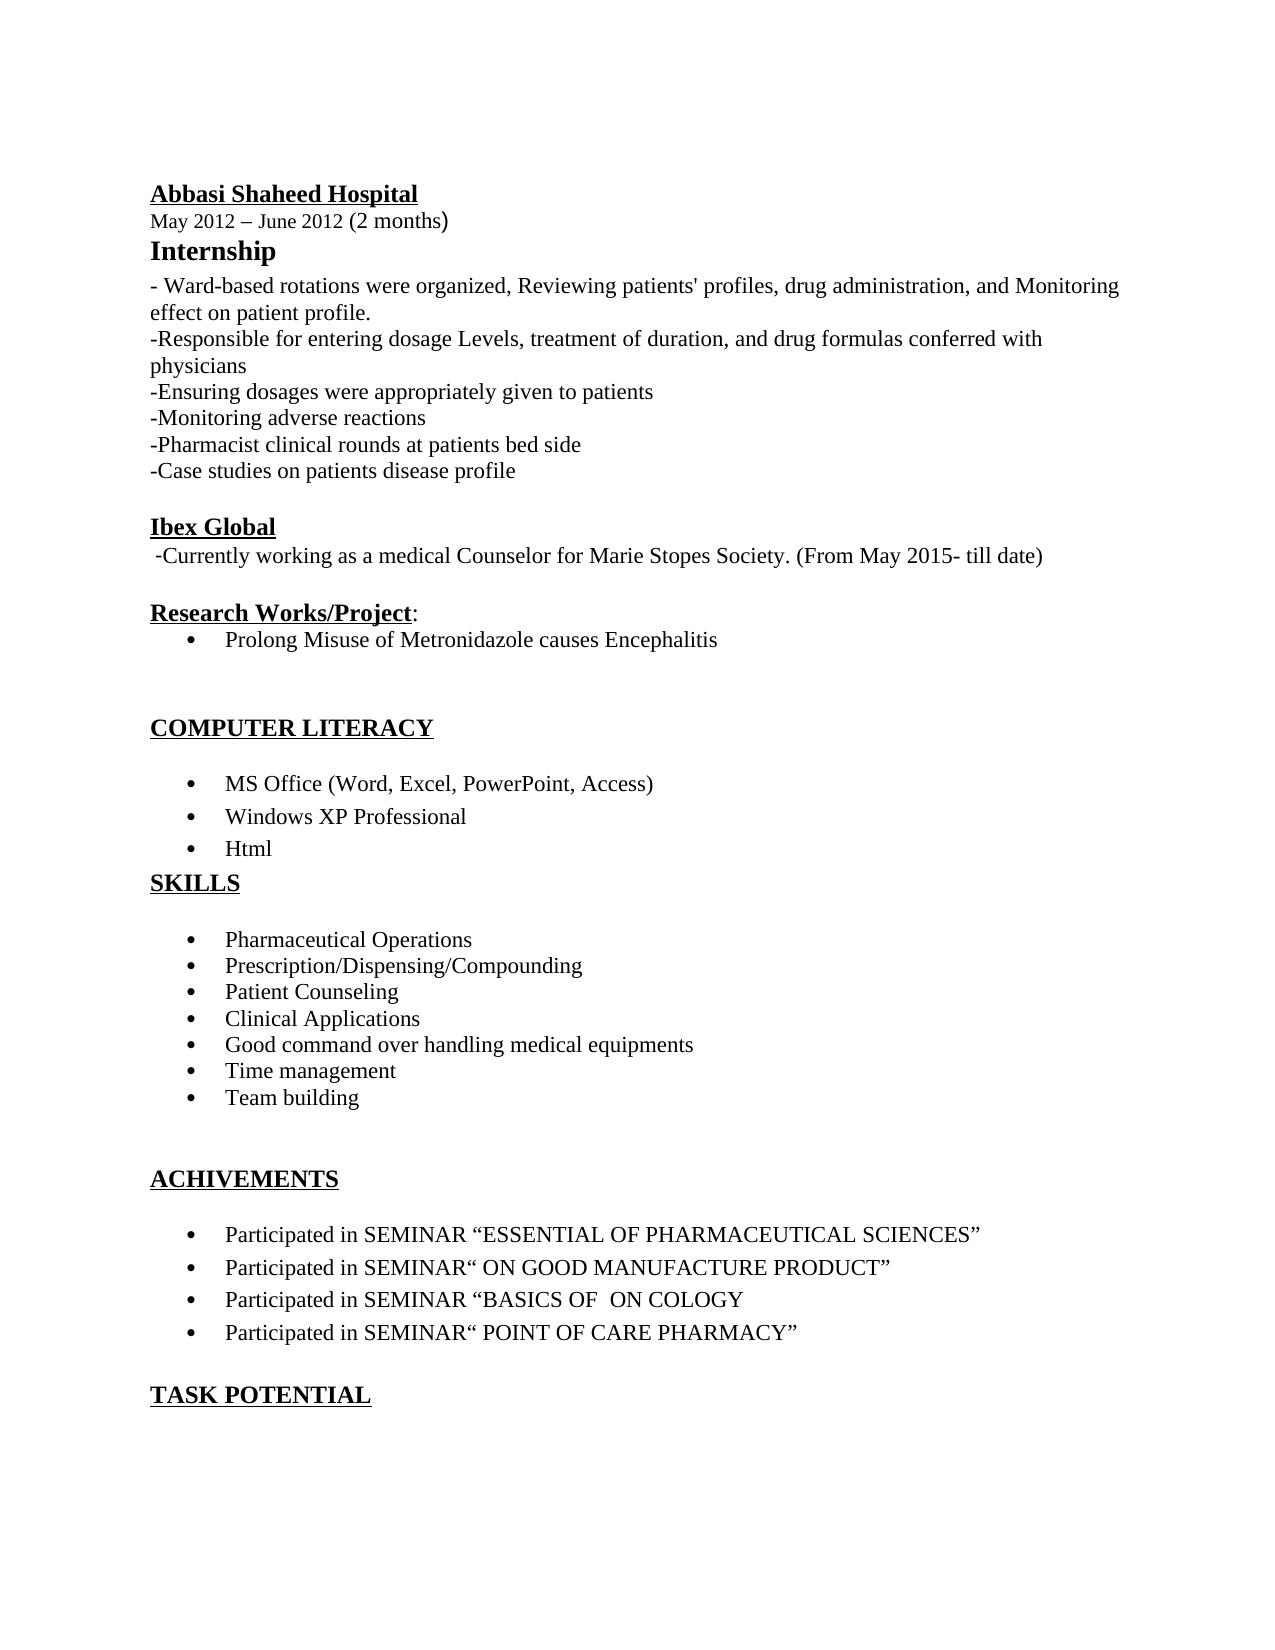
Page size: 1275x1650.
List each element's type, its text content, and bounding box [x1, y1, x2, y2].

list Pharmaceutical Operations [187, 926, 1125, 952]
list Prolong Misuse of Metronidazole causes Encephalitis [150, 626, 1125, 653]
list MS Office (Word, Excel, PowerPoint, Access) [150, 770, 1125, 797]
list Participated in SEMINAR“ ON GOOD MANUFACTURE PRODUCT” [187, 1254, 1162, 1280]
list Html [187, 836, 1162, 862]
list Time management [187, 1057, 1125, 1084]
list Good command over handling medical equipments [187, 1031, 1125, 1057]
text May 2012 – June 2012 (2 months) [150, 207, 1125, 234]
list Participated in SEMINAR “BASICS OF ON COLOGY [187, 1287, 1162, 1313]
text Internship [150, 234, 1125, 266]
text Abbasi Shaheed Hospital [150, 179, 1125, 207]
list Participated in SEMINAR“ POINT OF CARE PHARMACY” [187, 1319, 1162, 1346]
list Clinical Applications [187, 1005, 1125, 1031]
list Participated in SEMINAR “ESSENTIAL OF PHARMACEUTICAL SCIENCES” [150, 1221, 1125, 1248]
text SKILLS [150, 868, 1125, 897]
list Windows XP Professional [187, 803, 1162, 829]
list Prescription/Dispensing/Compounding [187, 952, 1125, 978]
text COMPUTER LITERACY [150, 713, 1125, 742]
list Team building [187, 1084, 1125, 1110]
text Ibex Global [150, 512, 1125, 541]
list Patient Counseling [187, 978, 1125, 1005]
text TASK POTENTIAL [150, 1381, 1125, 1409]
text -Currently working as a medical Counselor for Marie Stopes Society. (From May 2015- till date) [150, 541, 1125, 569]
text ACHIVEMENTS [150, 1164, 1125, 1193]
text Research Works/Project: [150, 598, 1125, 626]
text - Ward-based rotations were organized, Reviewing patients' profiles, drug administration, and Monitoring effect on patient profile. -Responsible for entering dosage Levels, treatment of duration, and drug formulas conferred with physicians -Ensuring dosages were appropriately given to patients -Monitoring adverse reactions -Pharmacist clinical rounds at patients bed side -Case studies on patients disease profile [247, 273, 1125, 483]
